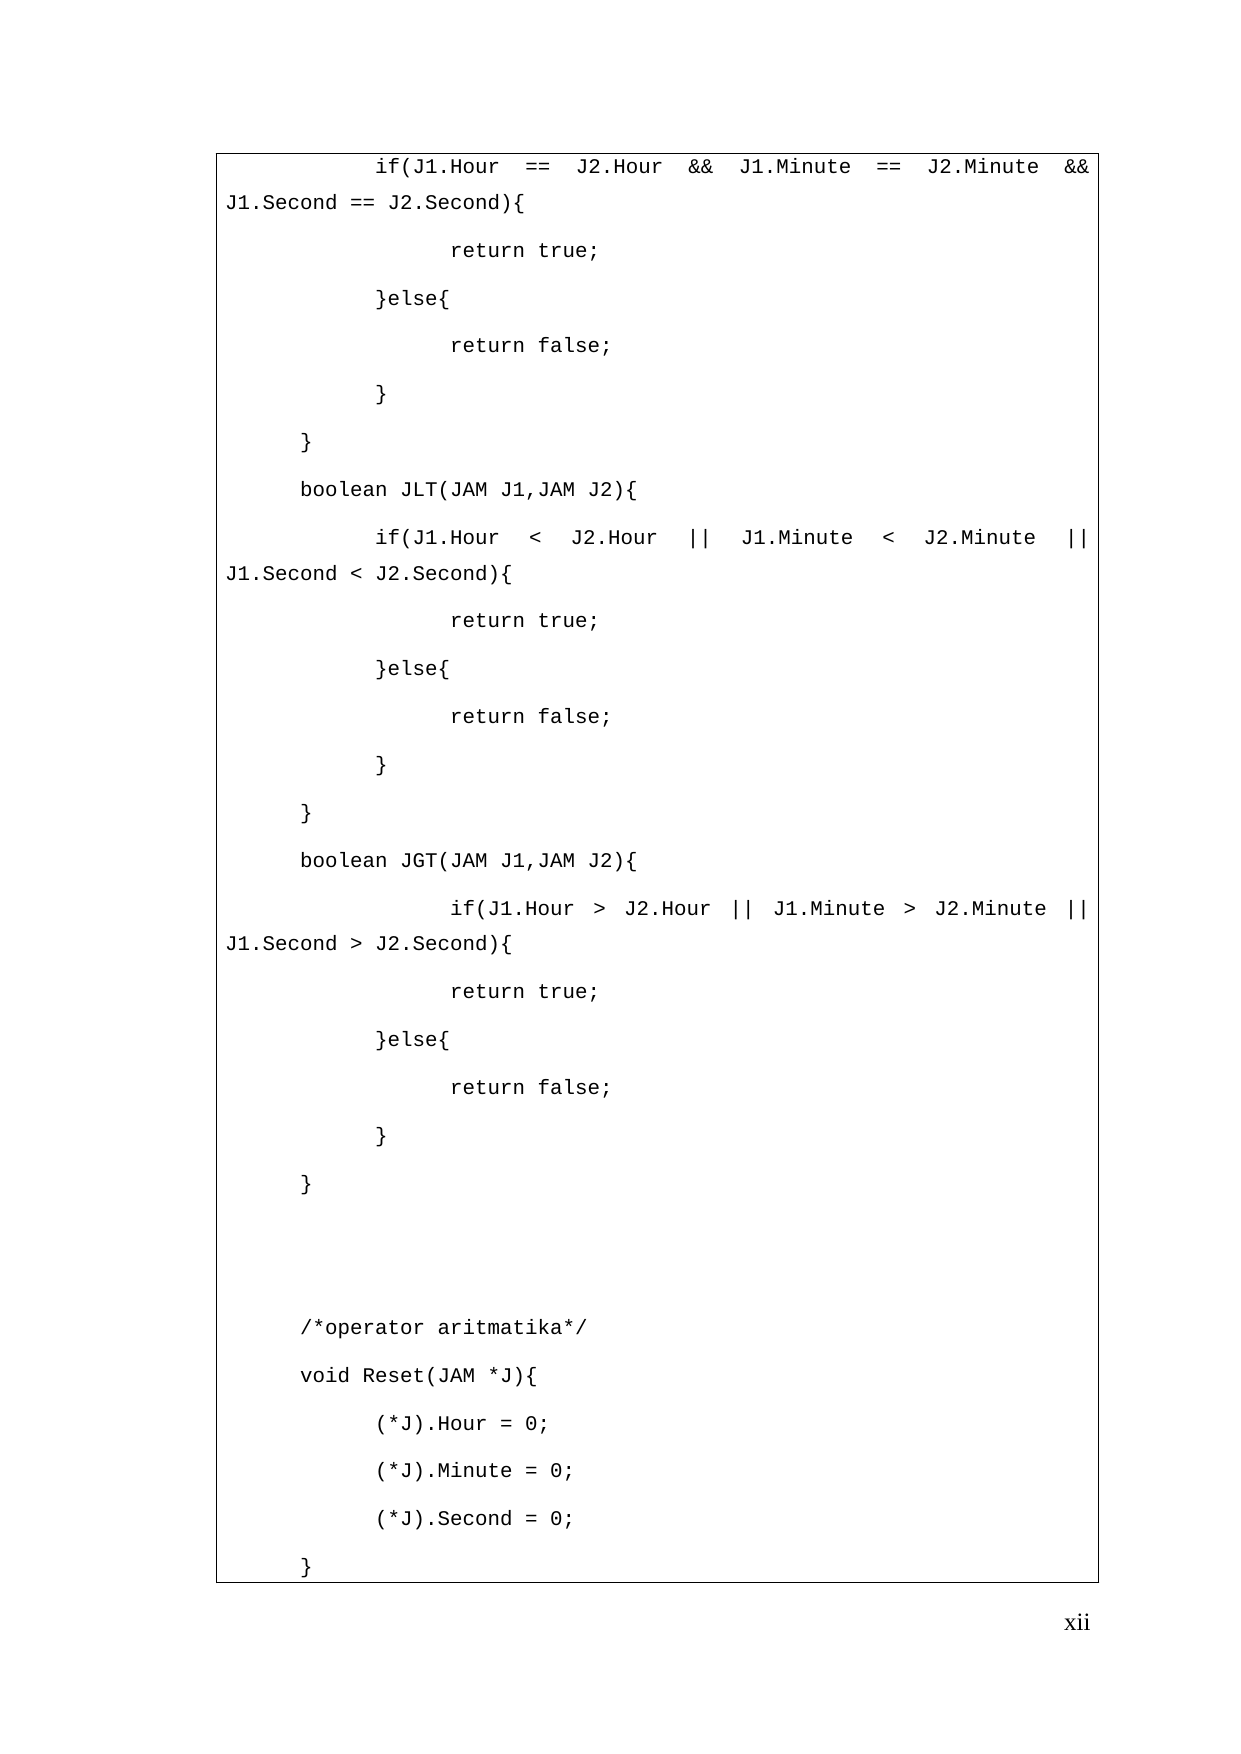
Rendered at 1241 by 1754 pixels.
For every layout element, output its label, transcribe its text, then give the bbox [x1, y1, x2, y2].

text (*J).Minute = 0; [217, 1457, 1098, 1484]
text return false; [217, 332, 1098, 359]
text return true; [217, 236, 1098, 263]
text if(J1.Hour == J2.Hour && J1.Minute == J2.Minute && J1.Second == J2.Second){ [217, 154, 1098, 215]
text } [217, 1170, 1098, 1197]
text boolean JGT(JAM J1,JAM J2){ [217, 847, 1098, 874]
text if(J1.Hour < J2.Hour || J1.Minute < J2.Minute || J1.Second < J2.Second){ [217, 524, 1098, 586]
text return true; [217, 978, 1098, 1005]
text boolean JLT(JAM J1,JAM J2){ [217, 476, 1098, 503]
text }else{ [217, 284, 1098, 311]
text }else{ [217, 655, 1098, 682]
text } [217, 428, 1098, 455]
text } [217, 1122, 1098, 1149]
text } [217, 751, 1098, 778]
text /*operator aritmatika*/ [217, 1313, 1098, 1340]
text return true; [217, 607, 1098, 634]
text (*J).Hour = 0; [217, 1409, 1098, 1436]
text if(J1.Hour > J2.Hour || J1.Minute > J2.Minute || J1.Second > J2.Second){ [217, 895, 1098, 957]
text } [217, 799, 1098, 826]
text }else{ [217, 1026, 1098, 1053]
text void Reset(JAM *J){ [217, 1361, 1098, 1388]
text } [217, 1553, 1098, 1582]
text return false; [217, 1074, 1098, 1101]
text (*J).Second = 0; [217, 1505, 1098, 1532]
text } [217, 380, 1098, 407]
text return false; [217, 703, 1098, 730]
